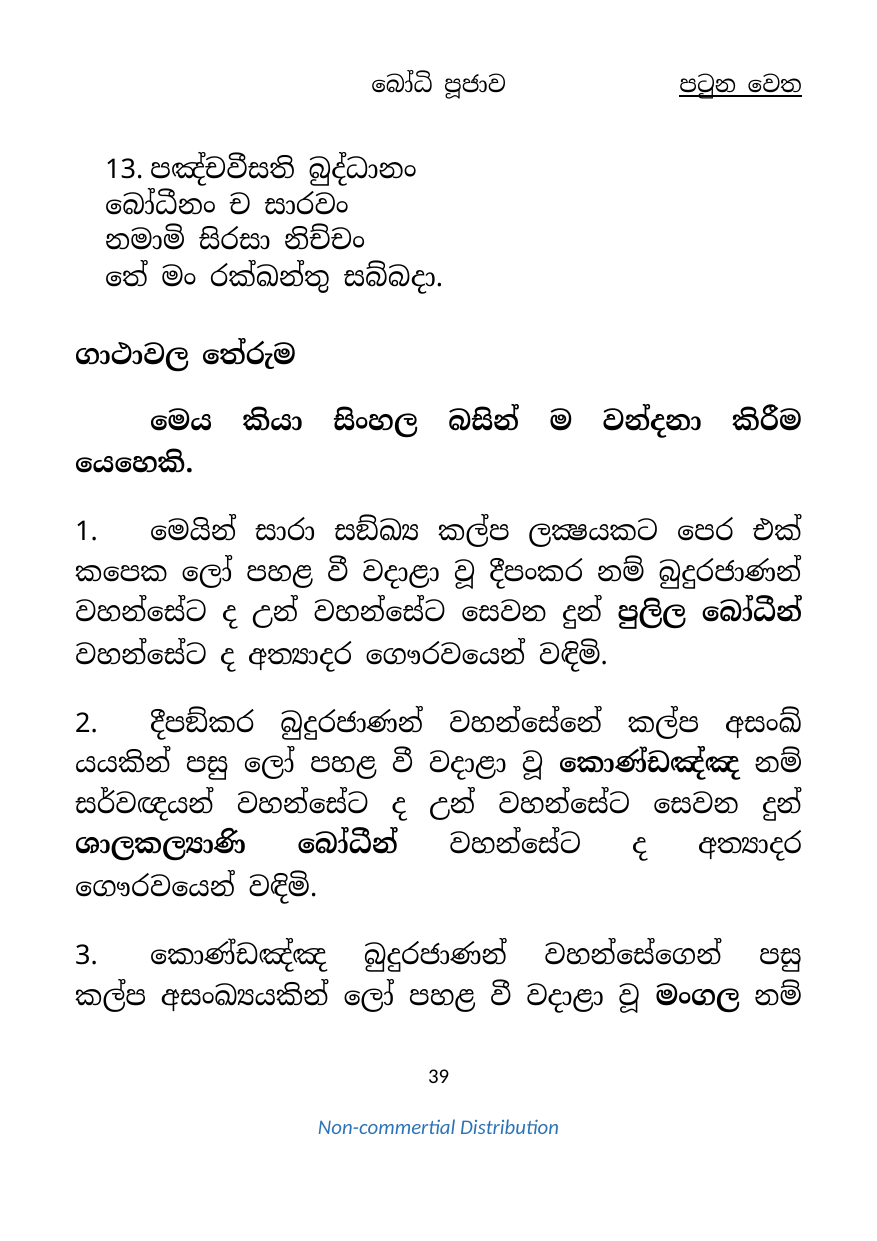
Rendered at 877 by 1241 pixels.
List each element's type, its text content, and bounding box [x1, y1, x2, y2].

text මෙය කියා සිංහල බසින් ම වන්දනා කිරීම යෙහෙකි. [75, 403, 802, 481]
text 2. දීපඞ්කර බුදුරජාණන් වහන්සේනේ කල්ප අසංඛ්‍යයකින් පසු ලෝ පහළ වී වදාළා වූ කොණ්ඩඤ්ඤ නම් සර්වඥයන් වහන්සේට ද උන් වහන්සේට සෙවන දුන් ශාලකල්‍යාණි බෝධීන් වහන්සේට ද අත්‍යාදර ගෞරවයෙන් වඳිමි. [75, 703, 802, 905]
text 13. පඤ්චවීසති බුද්ධානං [105, 150, 802, 187]
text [75, 936, 802, 1013]
text ගාථාවල තේරුම [75, 338, 802, 373]
text බෝධීනං ච සාරවං [105, 187, 802, 223]
text තේ මං රක්ඛන්තු සබ්බදා. [105, 258, 802, 295]
text 1. මෙයින් සාරා සඞ්ඛ්‍ය කල්ප ලක්‍ෂයකට පෙර එක් කපෙක ලෝ පහළ වී වදාළා වූ දීපංකර නම් බුදුරජාණන් වහන්සේට ද උන් වහන්සේට සෙවන දුන් පුලිල බෝධීන් වහන්සේට ද අත්‍යාදර ගෞරවයෙන් වඳිමි. [75, 512, 802, 673]
text නමාමි සිරසා නිච්චං [105, 223, 802, 258]
